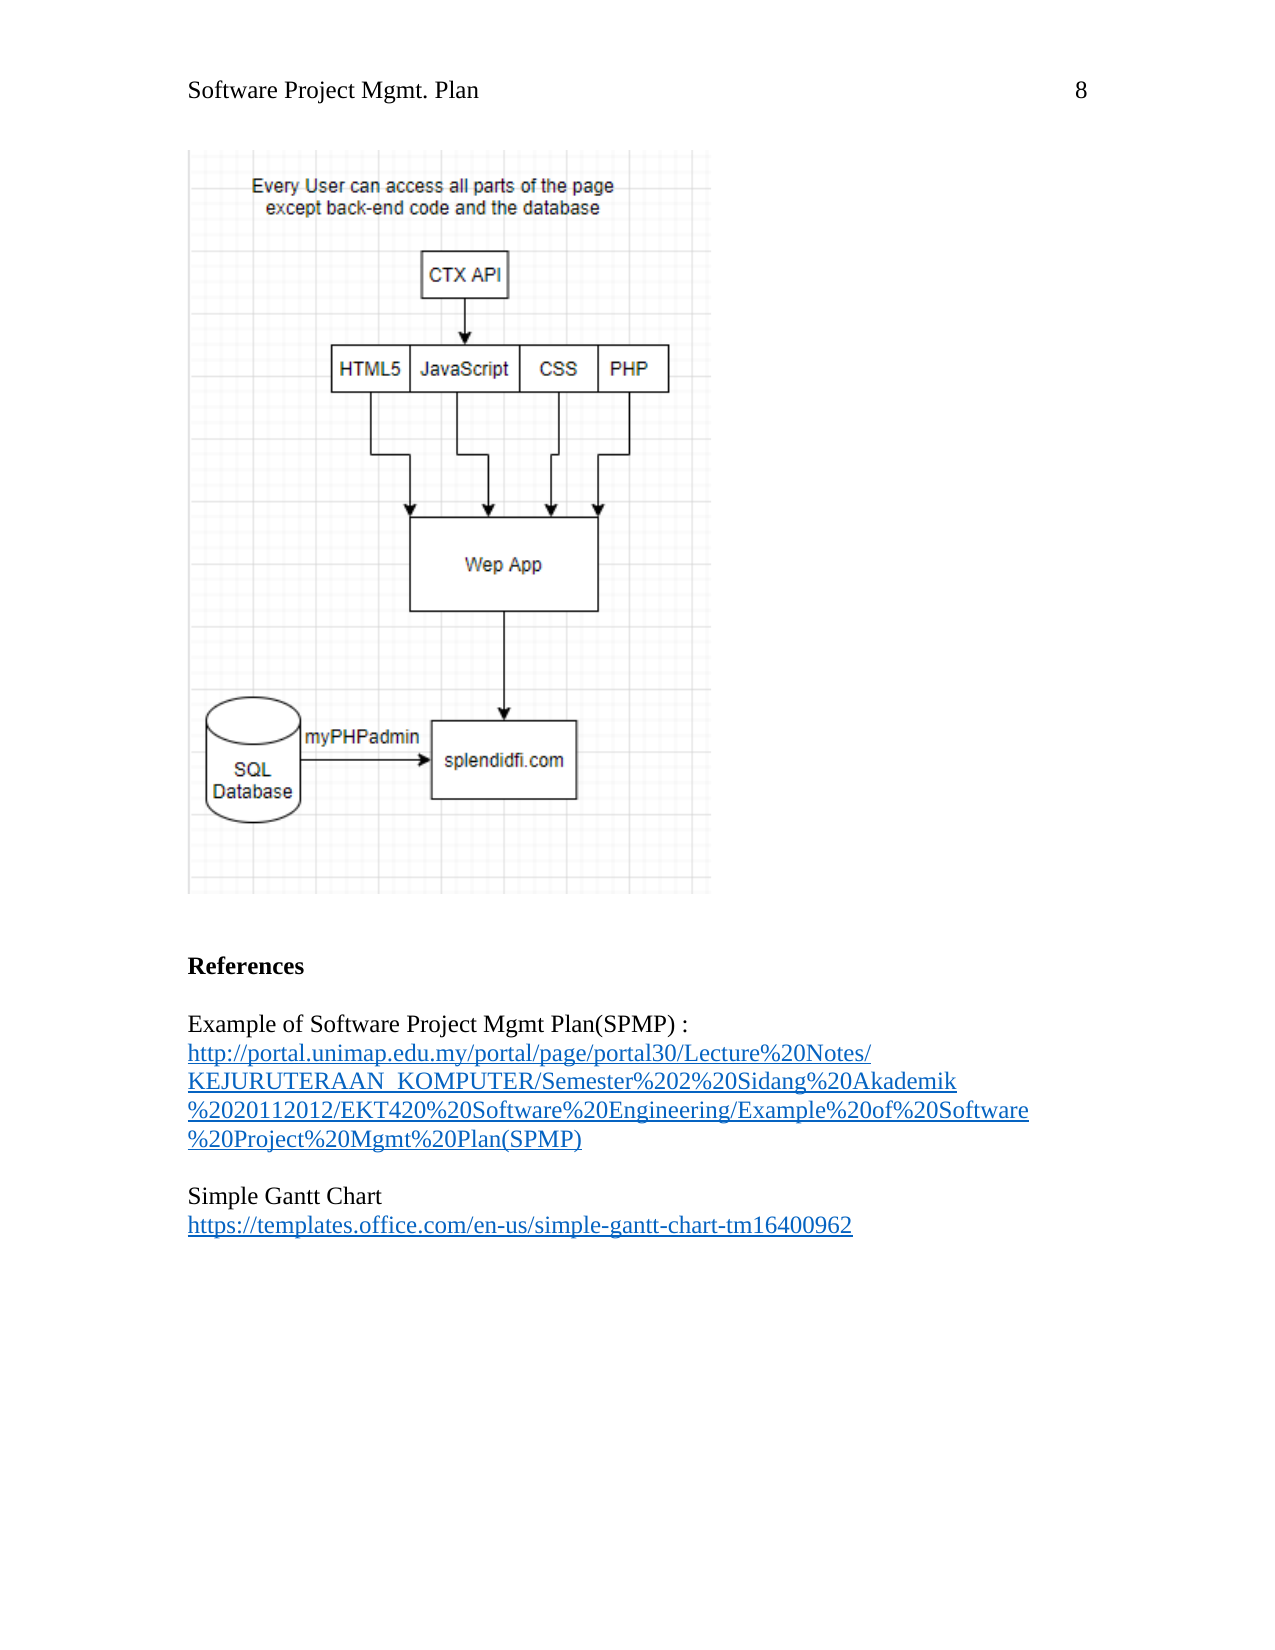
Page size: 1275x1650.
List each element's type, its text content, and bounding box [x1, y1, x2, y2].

text Example of Software Project Mgmt Plan(SPMP) : [187, 1009, 1087, 1038]
text https://templates.office.com/en-us/simple-gantt-chart-tm16400962 [187, 1210, 1087, 1239]
picture [187, 150, 712, 894]
text http://portal.unimap.edu.my/portal/page/portal30/Lecture%20Notes/KEJURUTERAAN_KOMPUTER/Semester%202%20Sidang%20Akademik%2020112012/EKT420%20Software%20Engineering/Example%20of%20Software%20Project%20Mgmt%20Plan(SPMP) [187, 1038, 1087, 1153]
text References [187, 951, 1087, 980]
text Simple Gantt Chart [187, 1181, 1087, 1210]
